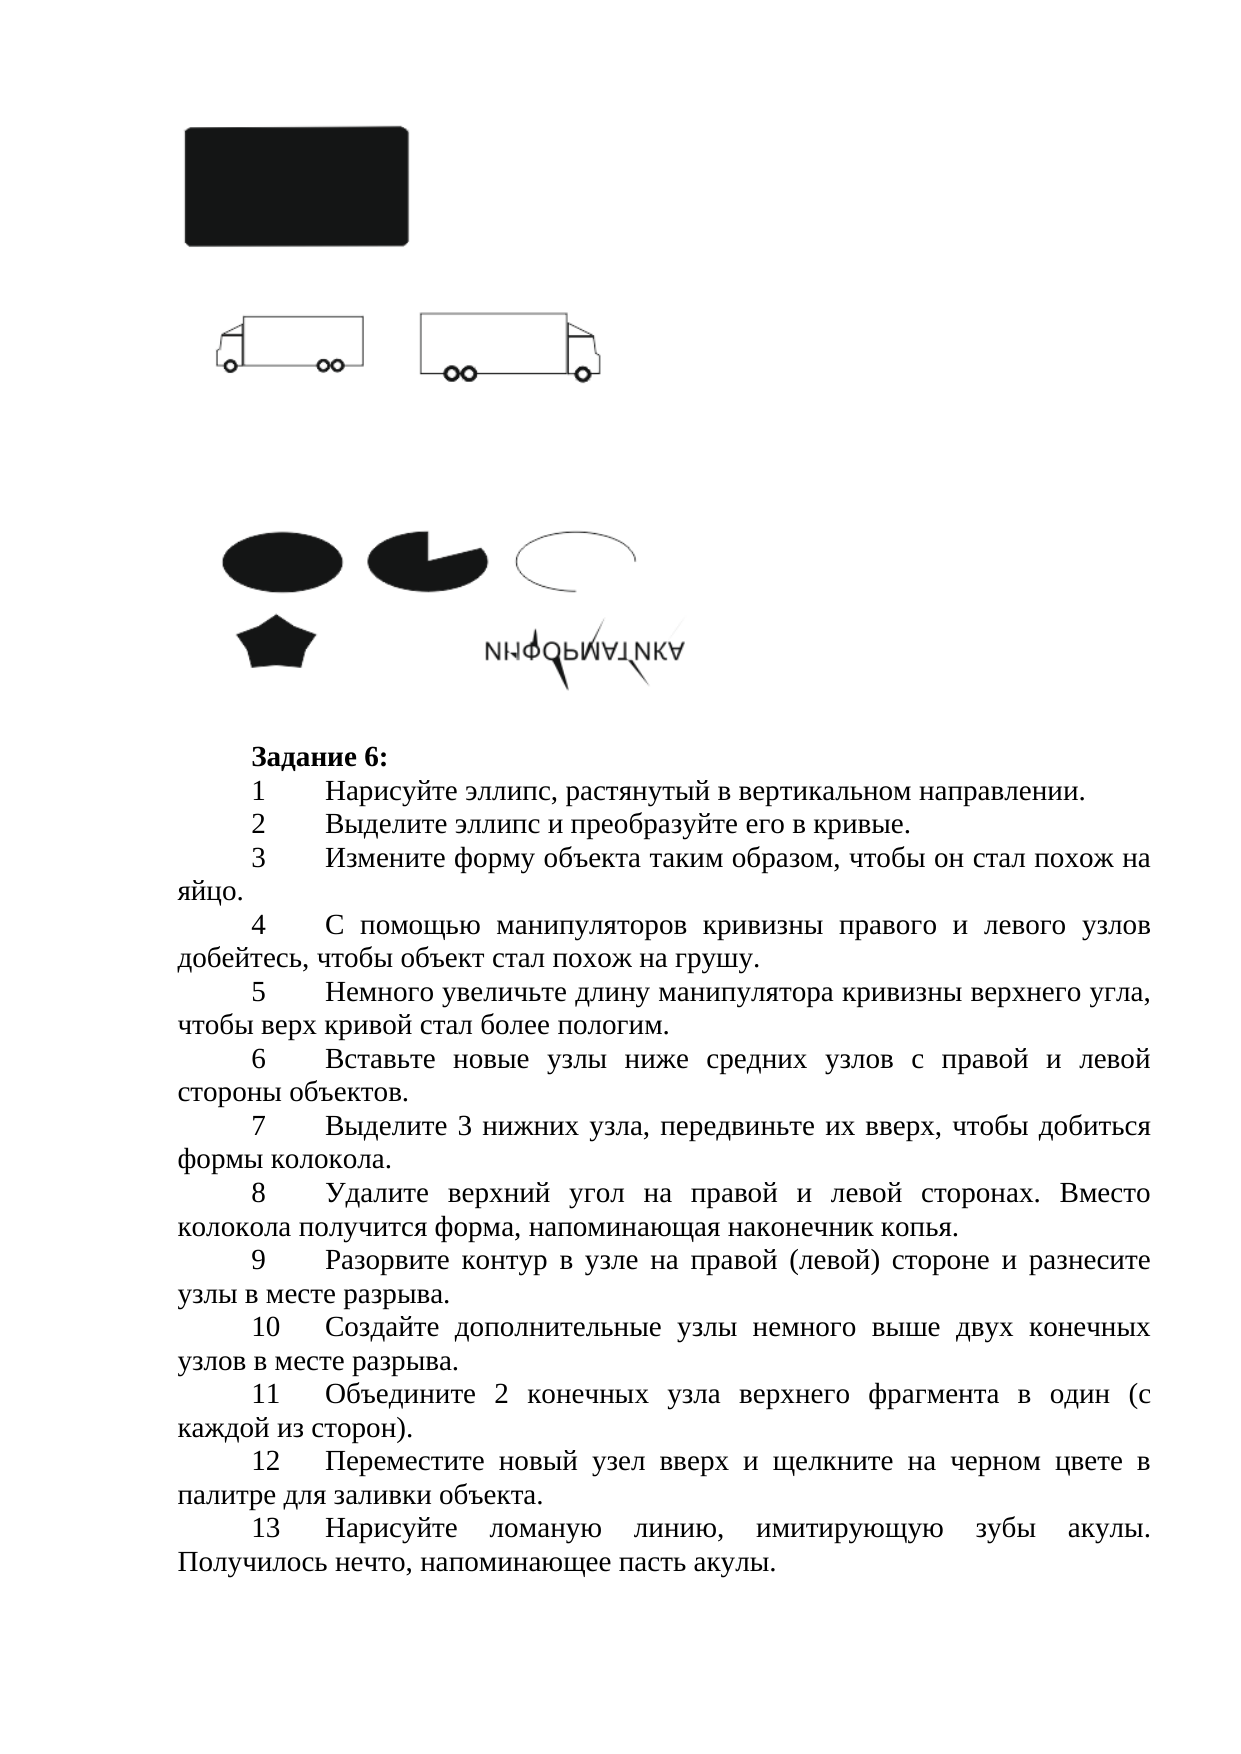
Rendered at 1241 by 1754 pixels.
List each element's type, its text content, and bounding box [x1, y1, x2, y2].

text 9 Разорвите контур в узле на правой (левой) стороне и разнесите узлы в месте разрыва. [177, 1242, 1152, 1309]
text Задание 6: [177, 739, 1152, 773]
text 5 Немного увеличьте длину манипулятора кривизны верхнего угла, чтобы верх кривой стал более пологим. [177, 974, 1152, 1041]
text 10 Создайте дополнительные узлы немного выше двух конечных узлов в месте разрыва. [177, 1309, 1152, 1376]
text 11 Объедините 2 конечных узла верхнего фрагмента в один (с каждой из сторон). [177, 1376, 1152, 1443]
text 8 Удалите верхний угол на правой и левой сторонах. Вместо колокола получится форма, напоминающая наконечник копья. [177, 1175, 1152, 1242]
picture [177, 118, 736, 721]
text 2 Выделите эллипс и преобразуйте его в кривые. [177, 806, 1152, 840]
text 12 Переместите новый узел вверх и щелкните на черном цвете в палитре для заливки объекта. [177, 1443, 1152, 1511]
text 7 Выделите 3 нижних узла, передвиньте их вверх, чтобы добиться формы колокола. [177, 1108, 1152, 1175]
text 13 Нарисуйте ломаную линию, имитирующую зубы акулы. Получилось нечто, напоминающее пасть акулы. [177, 1511, 1152, 1578]
text 6 Вставьте новые узлы ниже средних узлов с правой и левой стороны объектов. [177, 1041, 1152, 1108]
text 4 С помощью манипуляторов кривизны правого и левого узлов добейтесь, чтобы объект стал похож на грушу. [177, 907, 1152, 974]
text 3 Измените форму объекта таким образом, чтобы он стал похож на яйцо. [177, 840, 1152, 907]
text 1 Нарисуйте эллипс, растянутый в вертикальном направлении. [177, 773, 1152, 806]
